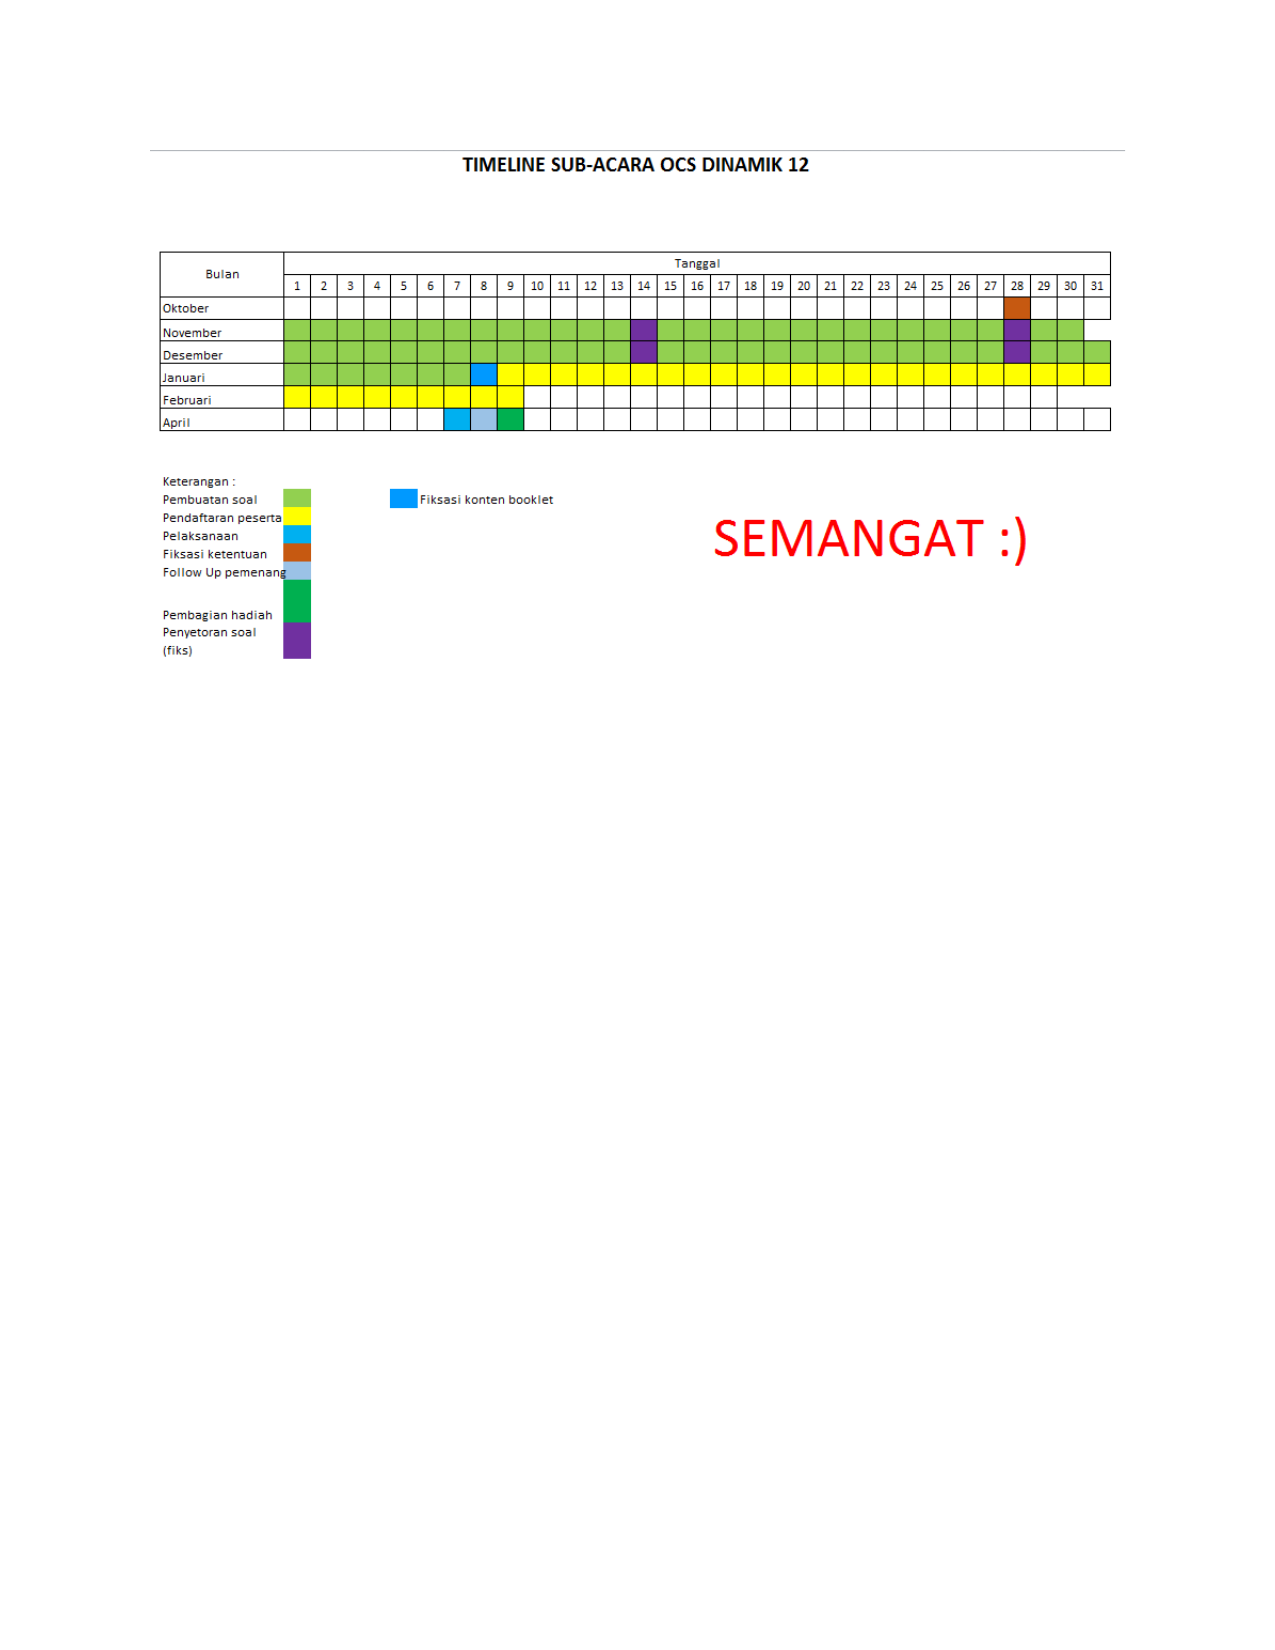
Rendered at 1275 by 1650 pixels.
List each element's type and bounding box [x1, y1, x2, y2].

picture [150, 150, 1125, 677]
